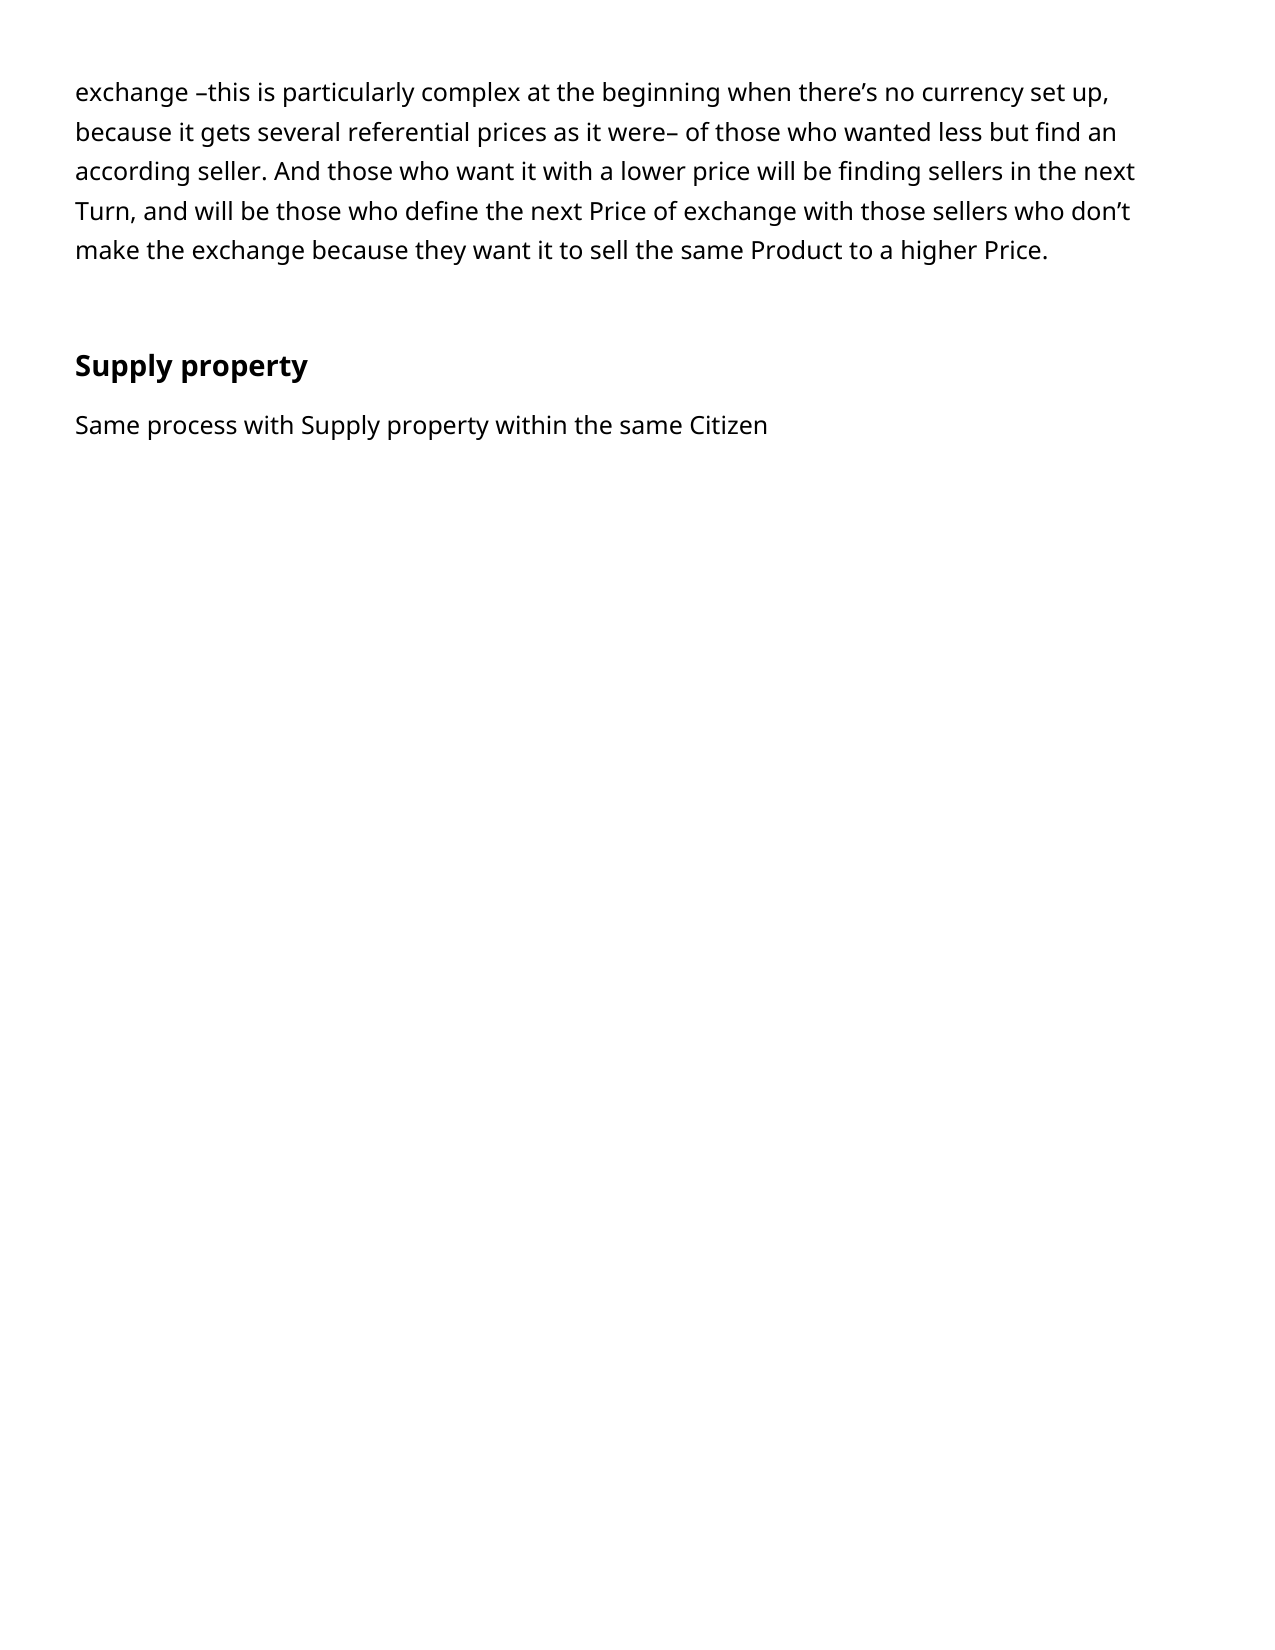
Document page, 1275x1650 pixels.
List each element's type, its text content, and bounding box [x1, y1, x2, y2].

text Supply property [75, 345, 1200, 385]
text Same process with Supply property within the same Citizen [75, 408, 1200, 442]
